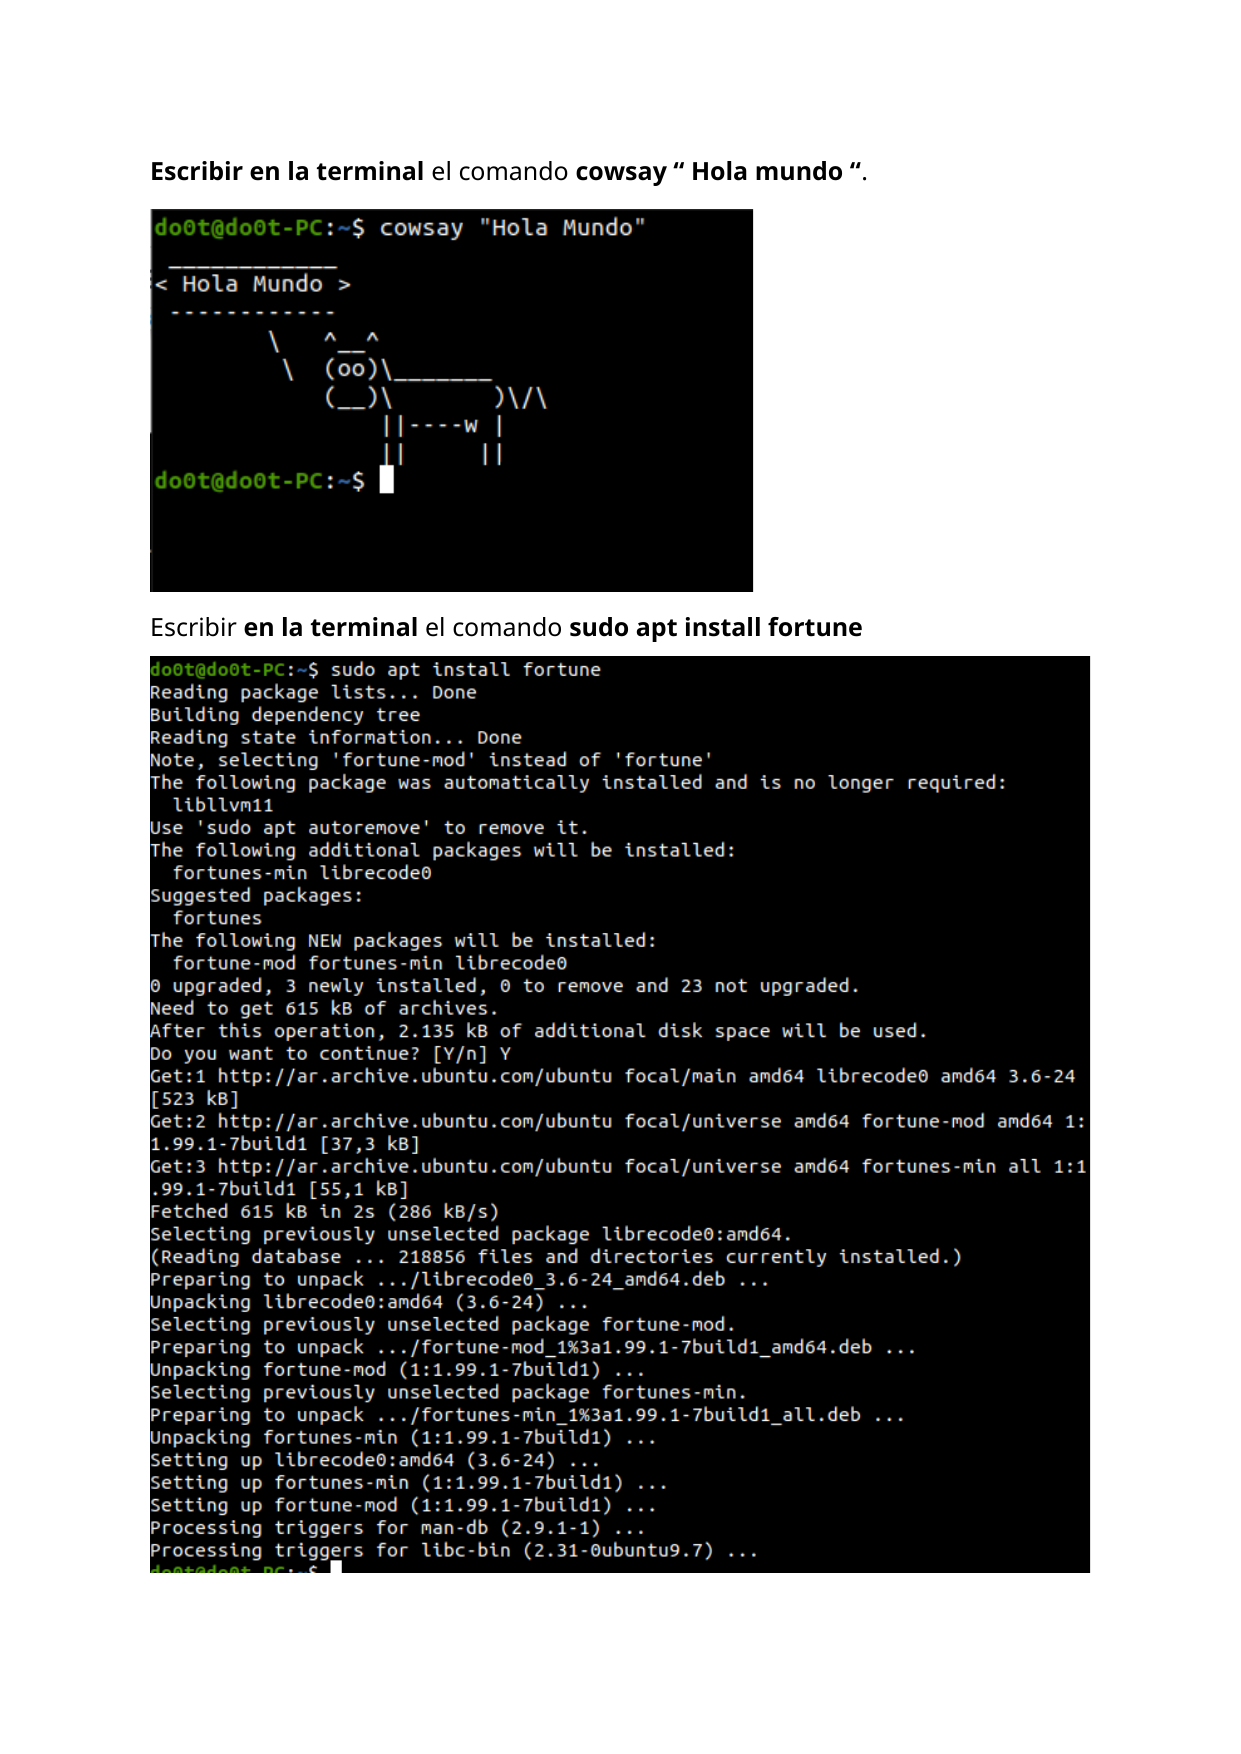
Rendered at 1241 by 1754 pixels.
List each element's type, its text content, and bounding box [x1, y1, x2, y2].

picture [150, 209, 754, 592]
text Escribir en la terminal el comando sudo apt install fortune [150, 609, 1090, 656]
text Escribir en la terminal el comando cowsay “ Hola mundo “. [150, 154, 1090, 188]
picture [150, 656, 1091, 1573]
